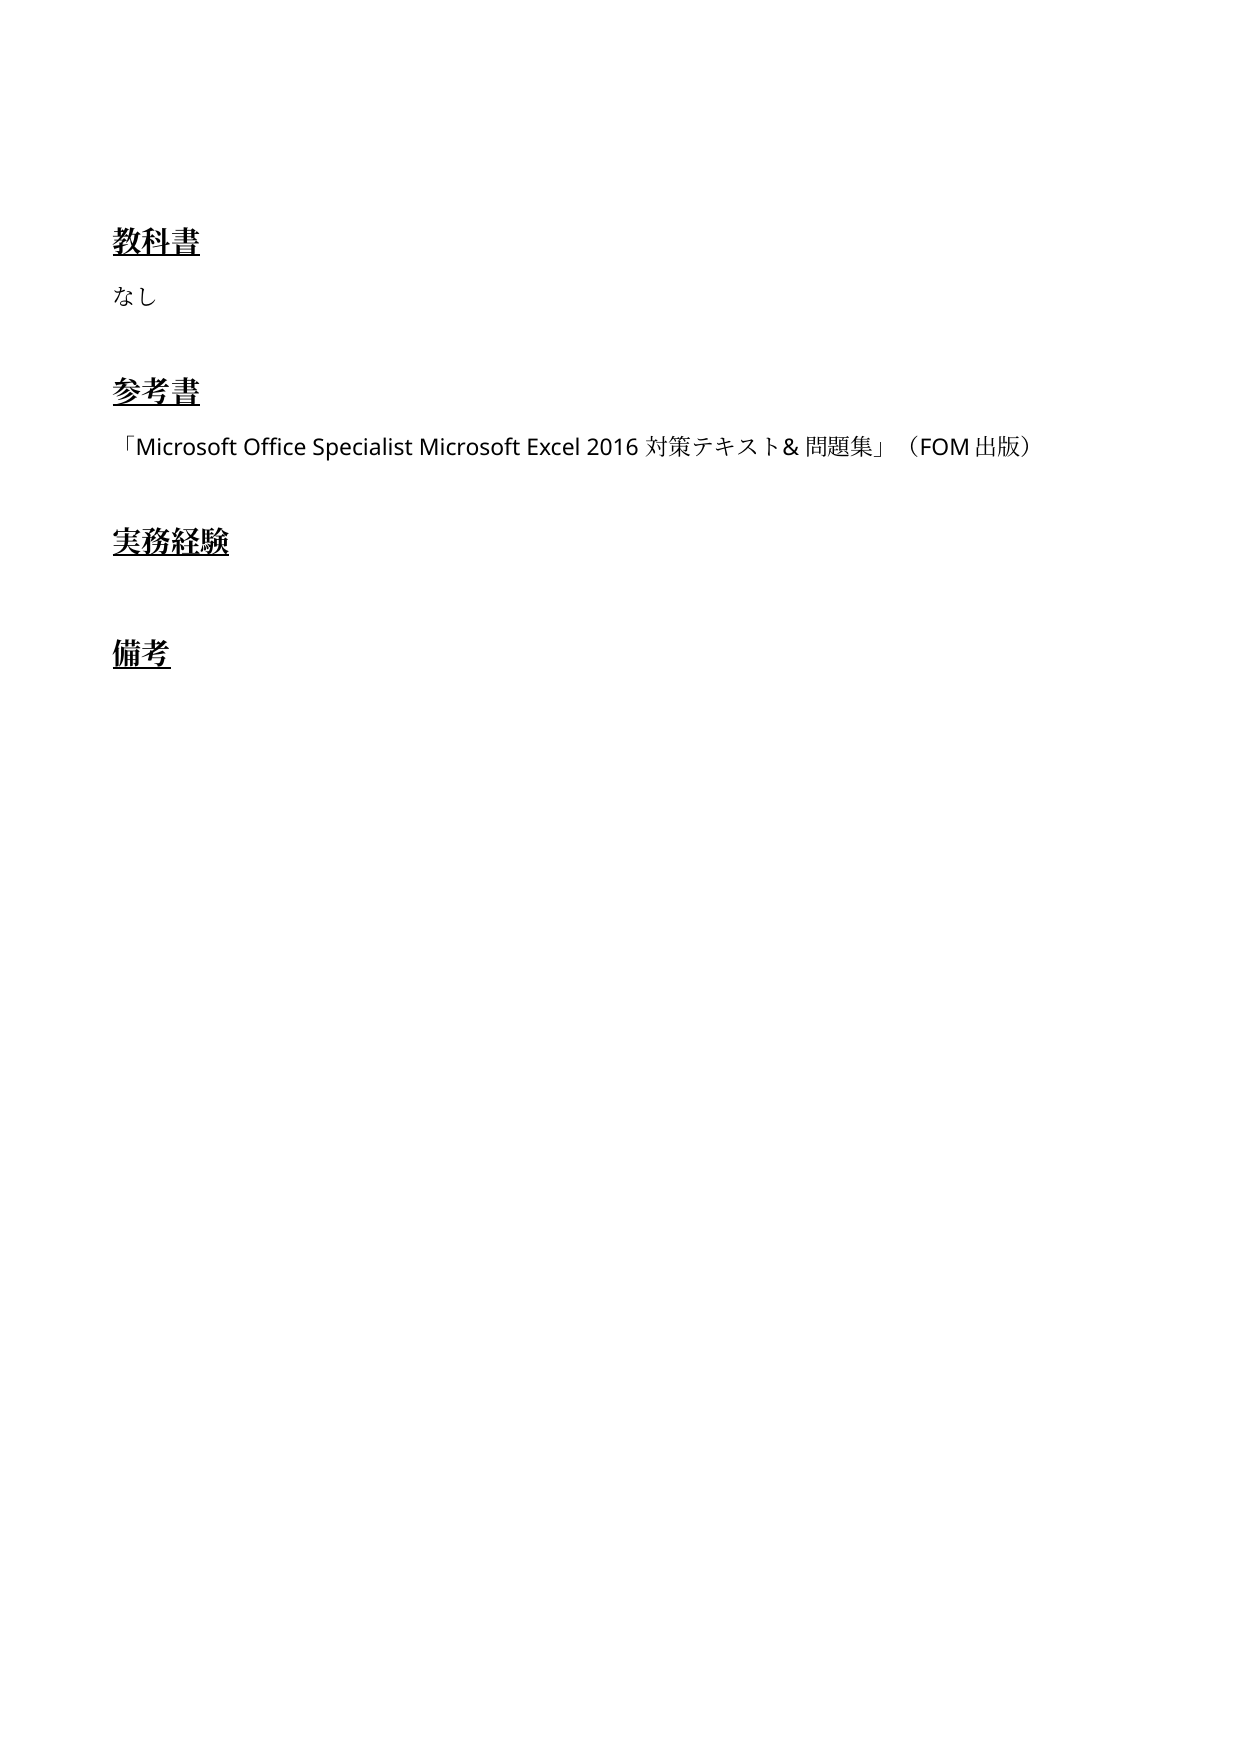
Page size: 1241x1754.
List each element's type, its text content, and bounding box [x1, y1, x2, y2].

text 参考書 [112, 352, 1128, 427]
text 実務経験 [112, 502, 1128, 577]
text 備考 [112, 614, 1128, 689]
text 「Microsoft Office Specialist Microsoft Excel 2016 対策テキスト& 問題集」（FOM出版） [112, 427, 1128, 464]
text なし [112, 277, 1128, 314]
text 教科書 [112, 202, 1128, 277]
